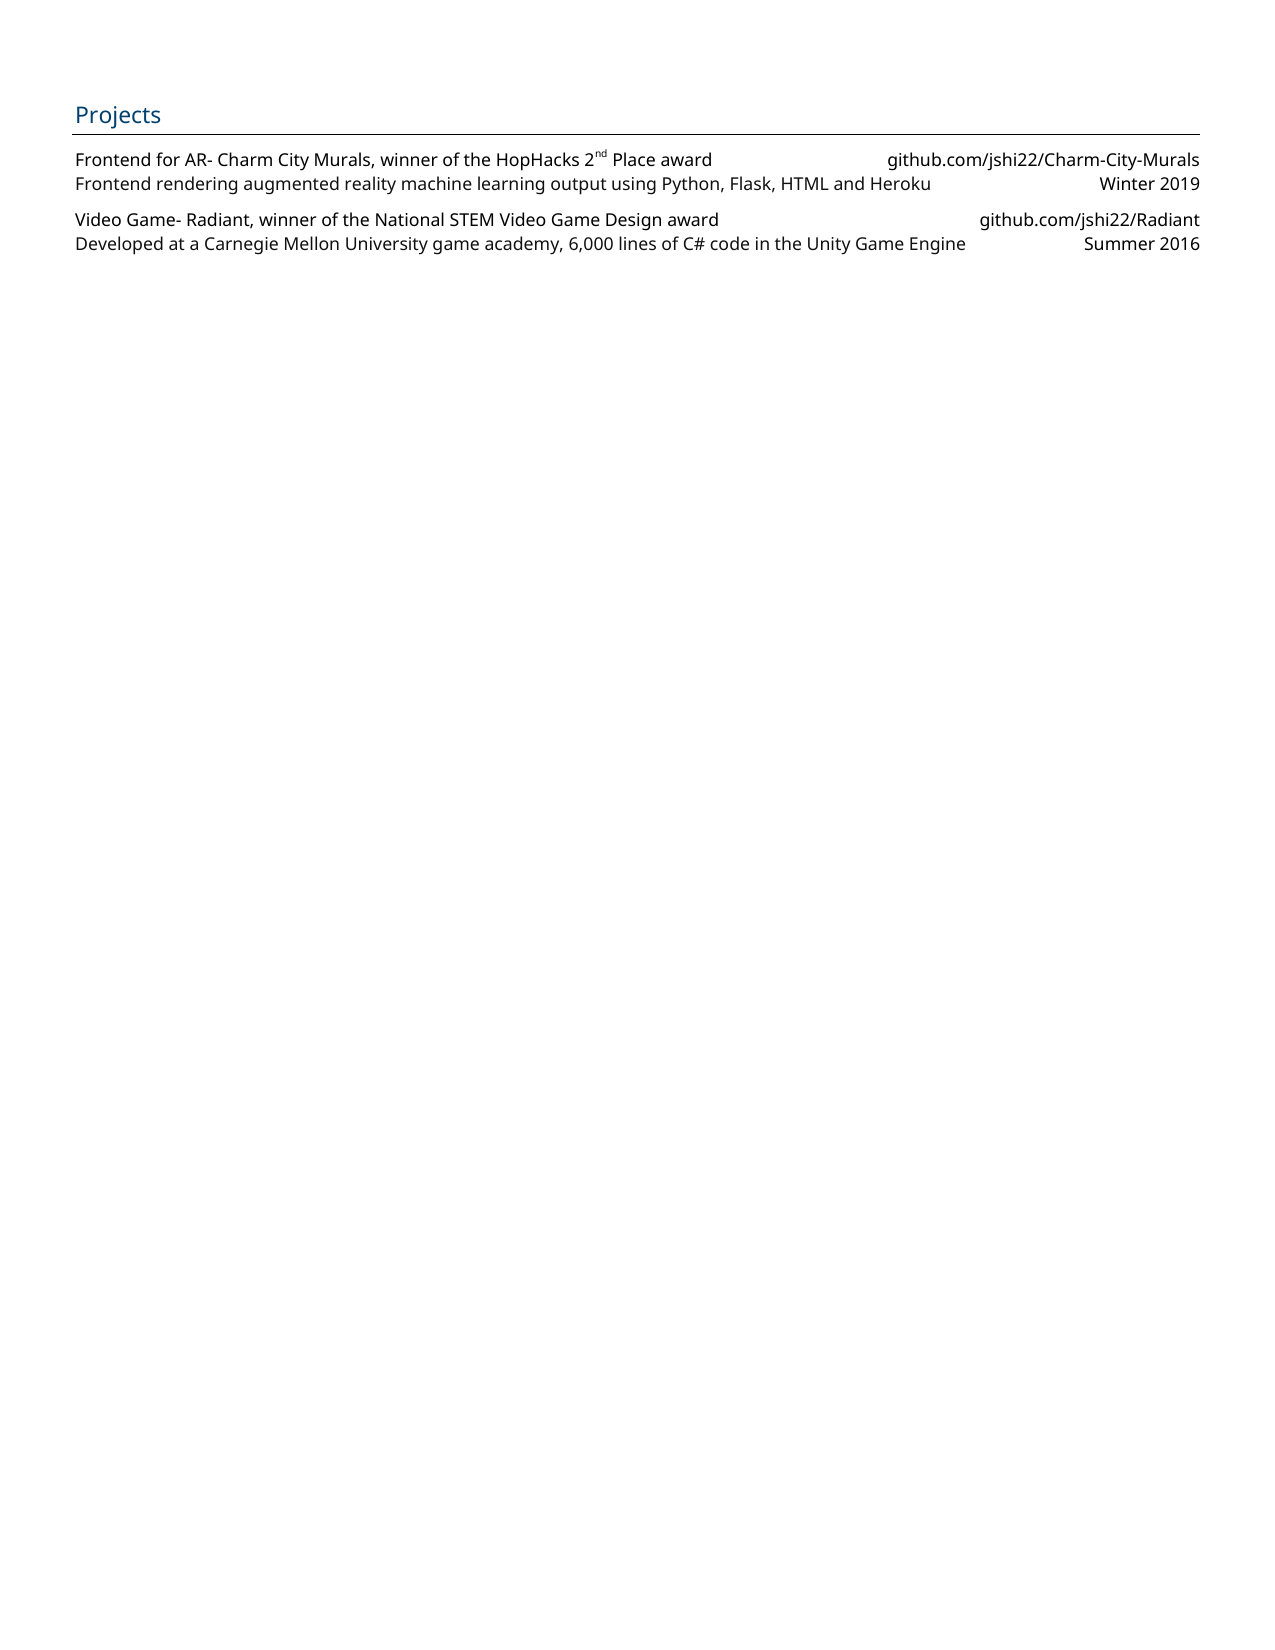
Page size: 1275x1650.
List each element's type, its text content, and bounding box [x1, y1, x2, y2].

text Frontend rendering augmented reality machine learning output using Python, Flask, HTML and Heroku Winter 2019 [75, 171, 1200, 195]
text Developed at a Carnegie Mellon University game academy, 6,000 lines of C# code in the Unity Game Engine Summer 2016 [75, 232, 1200, 256]
text Video Game- Radiant, winner of the National STEM Video Game Design award github.com/jshi22/Radiant [75, 207, 1200, 232]
text Projects [75, 99, 1200, 130]
text Frontend for AR- Charm City Murals, winner of the HopHacks 2nd Place award github.com/jshi22/Charm-City-Murals [75, 147, 1200, 171]
